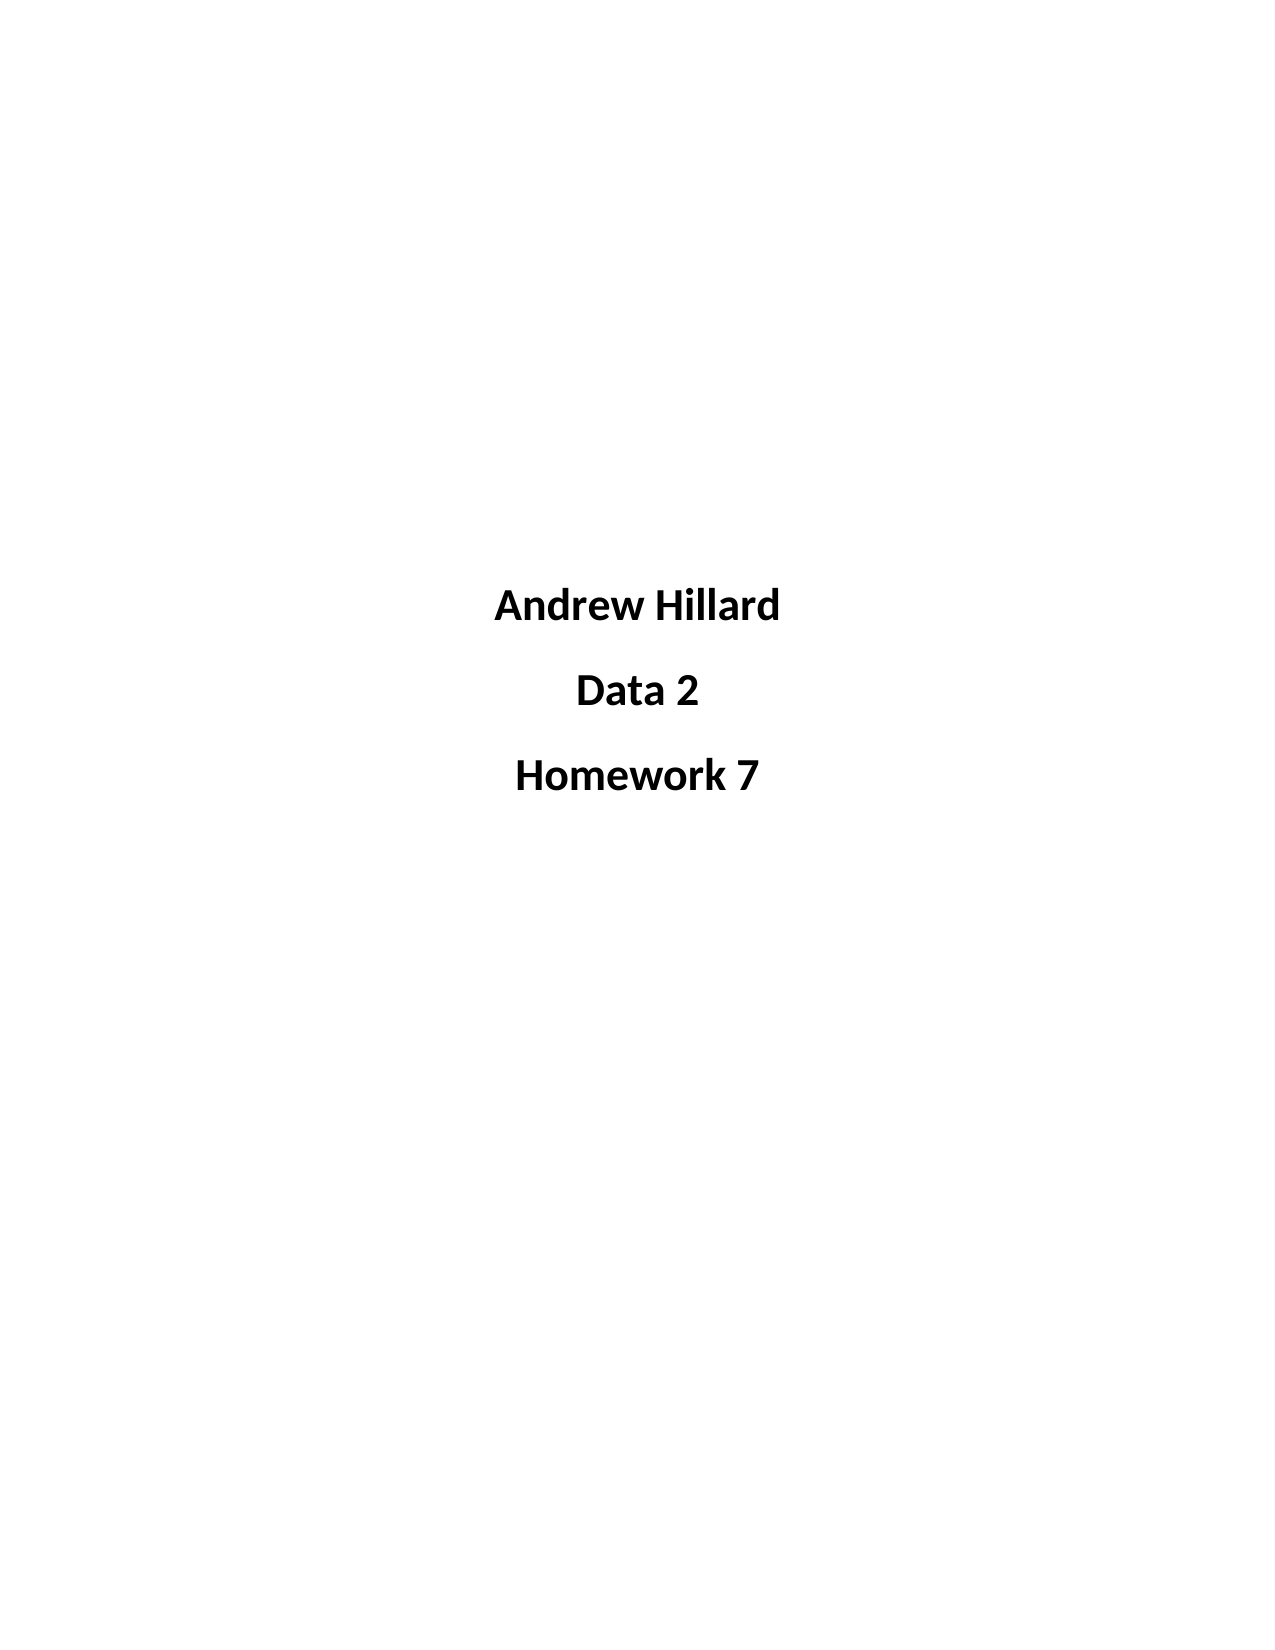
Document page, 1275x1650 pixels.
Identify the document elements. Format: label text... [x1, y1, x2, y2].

text Andrew Hillard [150, 576, 1125, 631]
text Data 2 [150, 661, 1125, 717]
text Homework 7 [150, 746, 1125, 802]
